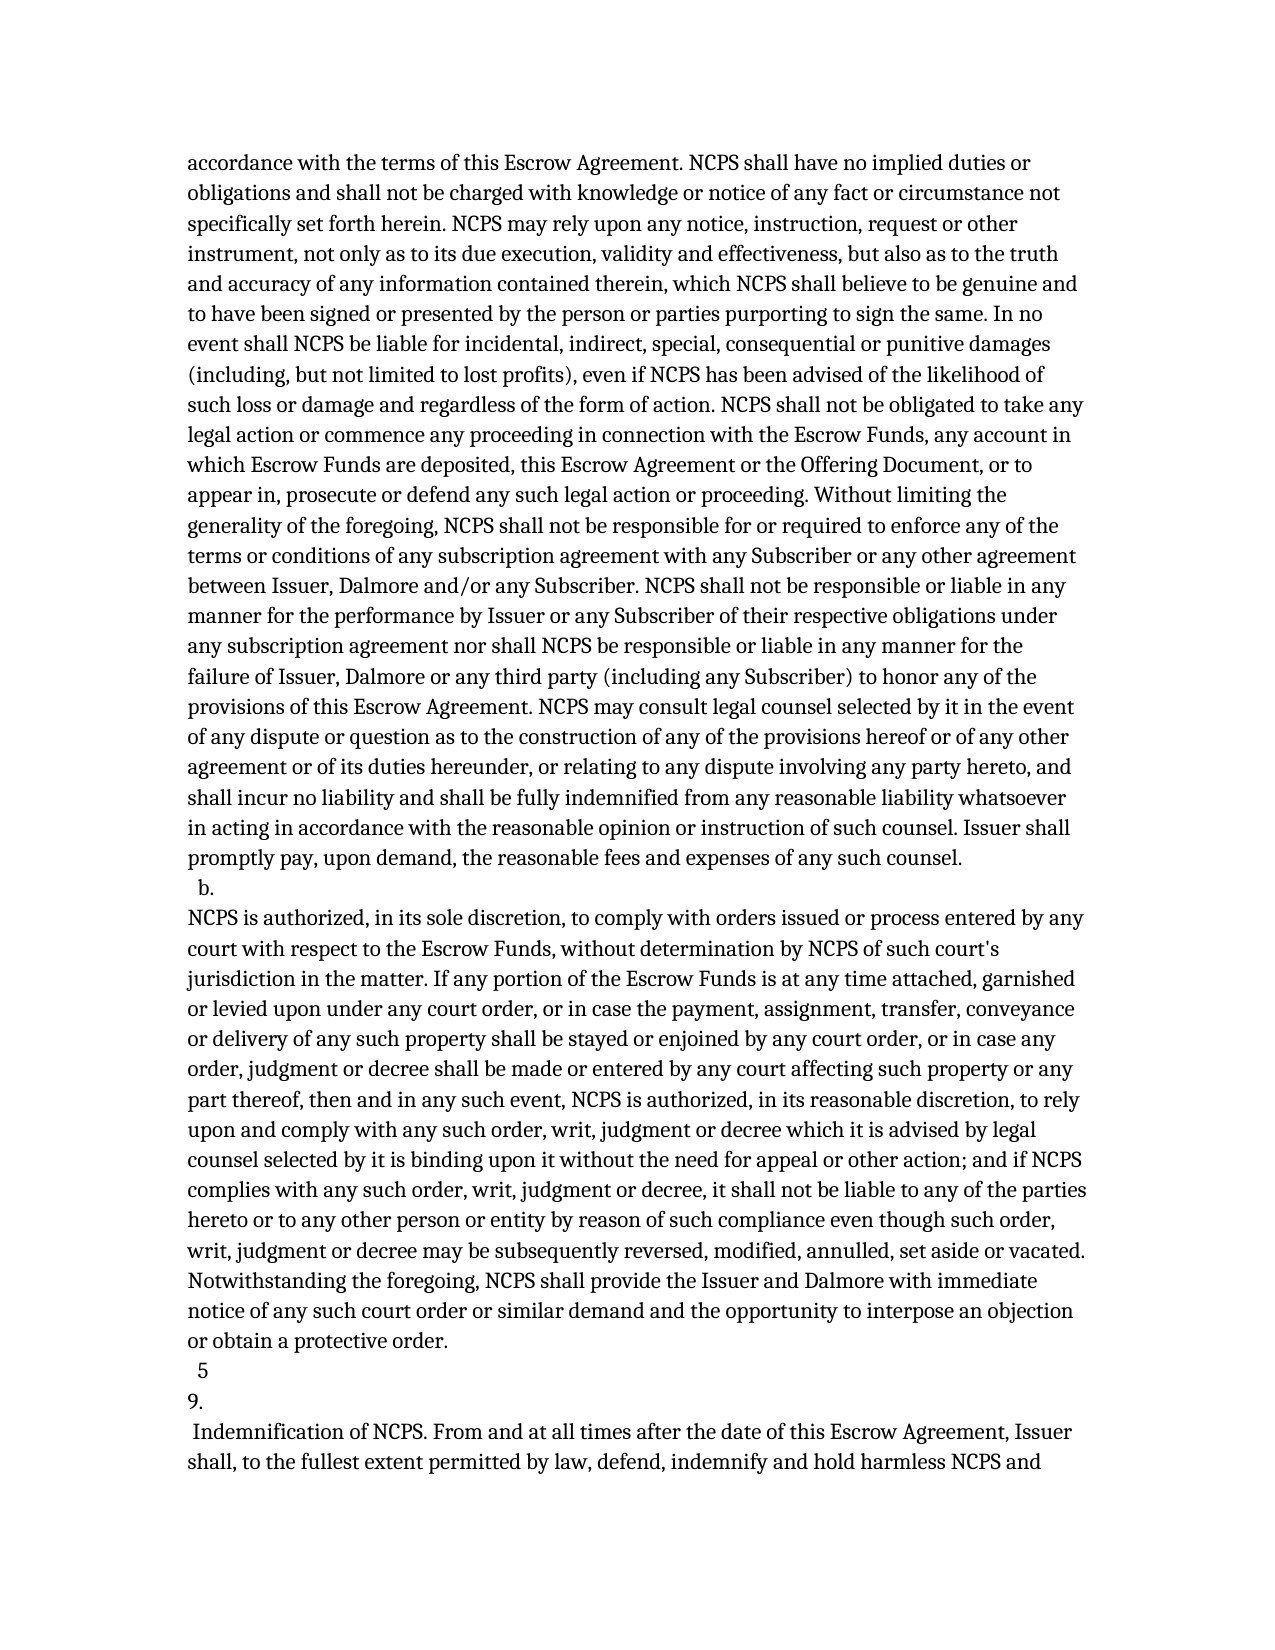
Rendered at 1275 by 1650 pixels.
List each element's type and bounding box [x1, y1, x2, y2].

text [187, 150, 1087, 1475]
